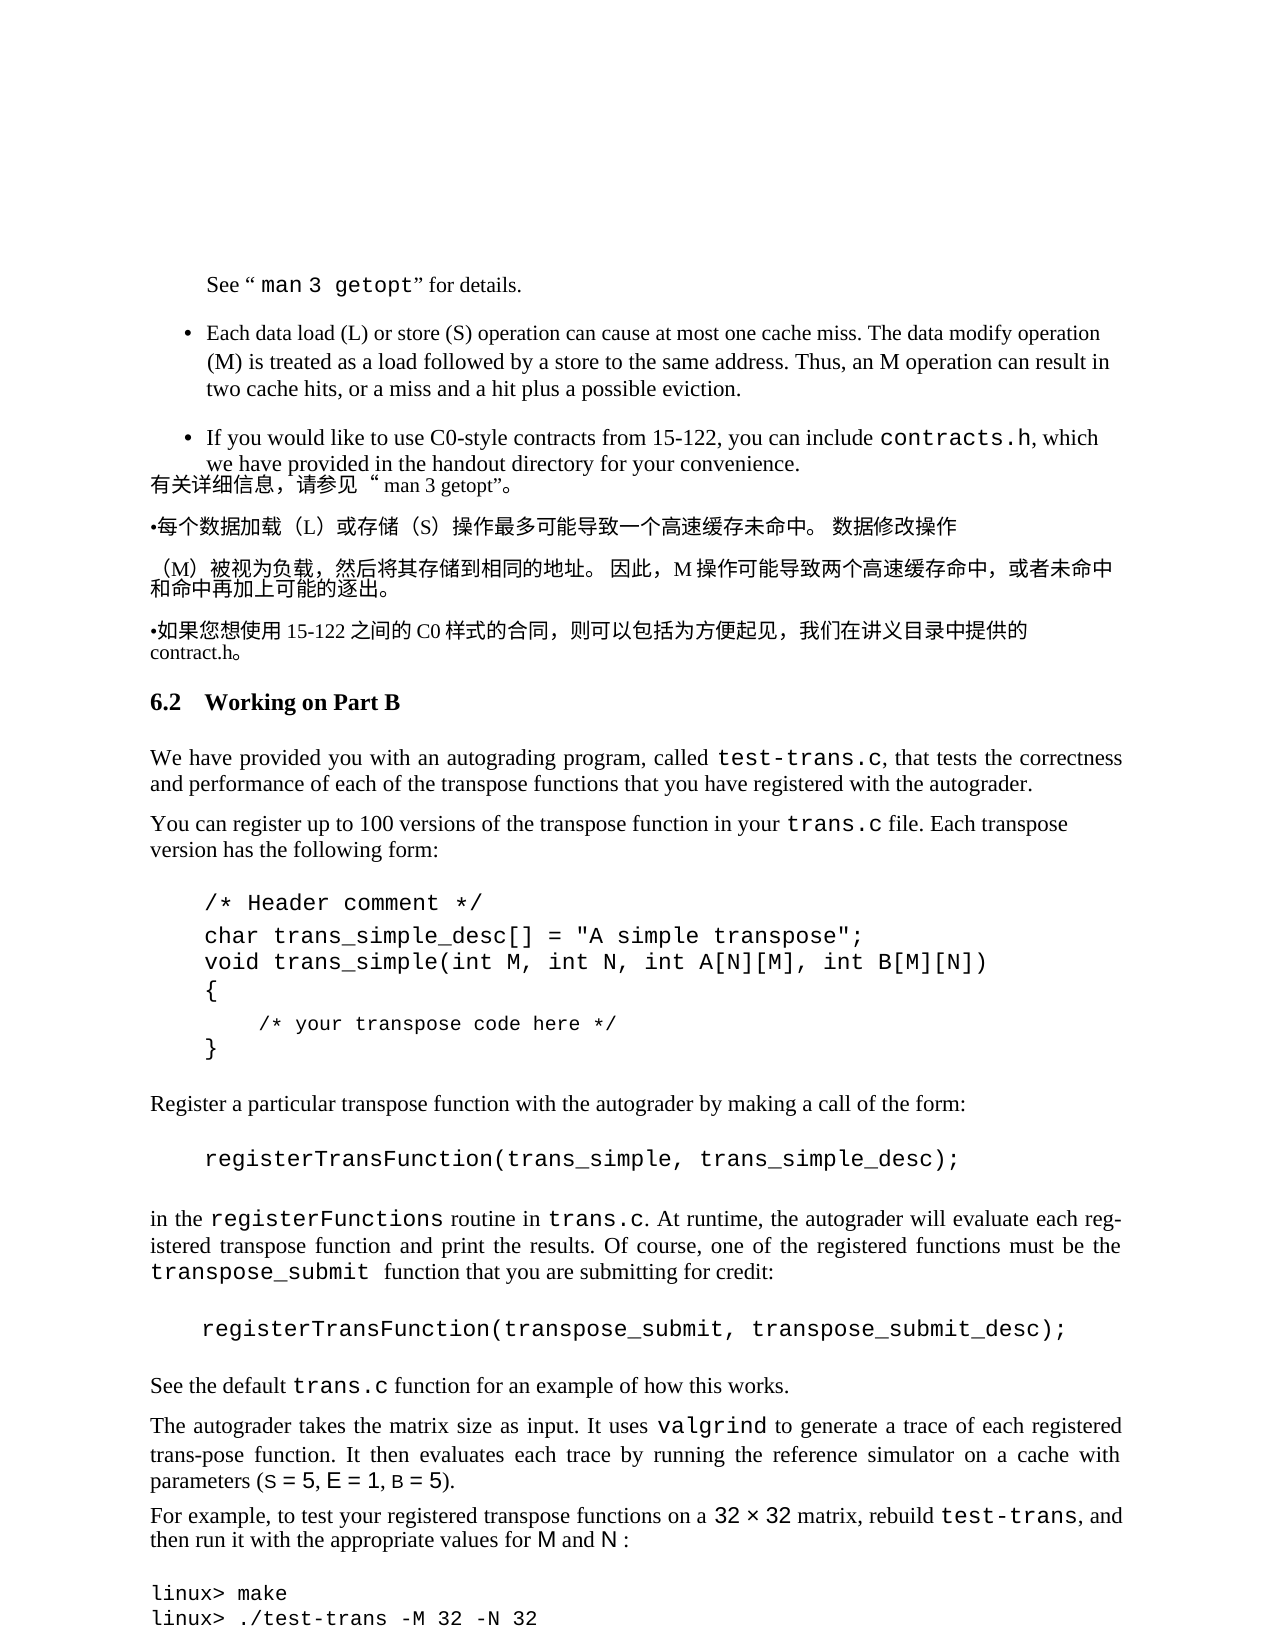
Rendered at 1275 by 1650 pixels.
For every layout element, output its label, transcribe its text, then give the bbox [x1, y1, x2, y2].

text •如果您想使用15-122之间的C0样式的合同，则可以包括为方便起见，我们在讲义目录中提供的contract.h。 [150, 622, 1125, 663]
text linux> make [150, 1583, 1125, 1606]
text } [204, 1036, 1125, 1061]
text /* your transpose code here */ [258, 1004, 1125, 1036]
text { [204, 979, 1125, 1004]
text 6.2 Working on Part B [150, 687, 1125, 716]
list is treated as a load followed by a store to the same address. Thus, an M operation can result in two cache hits, or a miss and a hit plus a possible eviction. [206, 348, 1123, 401]
text （M）被视为负载，然后将其存储到相同的地址。 因此，M操作可能导致两个高速缓存命中，或者未命中和命中再加上可能的逐出。 [150, 559, 1125, 601]
text char trans_simple_desc[] = "A simple transpose"; [204, 924, 1125, 948]
text The autograder takes the matrix size as input. It uses valgrind to generate a trace of each registered trans-pose function. It then evaluates each trace by running the reference simulator on a cache with parameters (S = 5, E = 1, B = 5). [150, 1412, 1123, 1493]
text linux> ./test-trans -M 32 -N 32 [150, 1608, 1125, 1631]
text registerTransFunction(transpose_submit, transpose_submit_desc); [150, 1318, 1119, 1344]
list If you would like to use C0-style contracts from 15-122, you can include contracts.h, which we have provided in the handout directory for your convenience. [184, 423, 1123, 476]
text You can register up to 100 versions of the transpose function in your trans.c file. Each transpose version has the following form: [150, 809, 1117, 862]
list Each data load (L) or store (S) operation can cause at most one cache miss. The data modify operation [184, 319, 1125, 345]
text 有关详细信息，请参见“ man 3 getopt”。 [150, 476, 1125, 497]
text registerTransFunction(trans_simple, trans_simple_desc); [204, 1148, 1125, 1174]
text Register a particular transpose function with the autograder by making a call of the form: [150, 1090, 1125, 1116]
text void trans_simple(int M, int N, int A[N][M], int B[M][N]) [204, 950, 1125, 976]
text •每个数据加载（L）或存储（S）操作最多可能导致一个高速缓存未命中。 数据修改操作 [150, 518, 1125, 538]
text We have provided you with an autograding program, called test-trans.c, that tests the correctness and performance of each of the transpose functions that you have registered with the autograder. [150, 743, 1123, 796]
text For example, to test your registered transpose functions on a 32 × 32 matrix, rebuild test-trans, and then run it with the appropriate values for M and N : [150, 1503, 1123, 1553]
text /* Header comment */ [204, 873, 1125, 924]
text in the registerFunctions routine in trans.c. At runtime, the autograder will evaluate each reg-istered transpose function and print the results. Of course, one of the registered functions must be the transpose_submit function that you are submitting for credit: [150, 1204, 1123, 1287]
text See the default trans.c function for an example of how this works. [150, 1372, 1125, 1400]
text See “ man 3 getopt” for details. [206, 271, 1125, 299]
